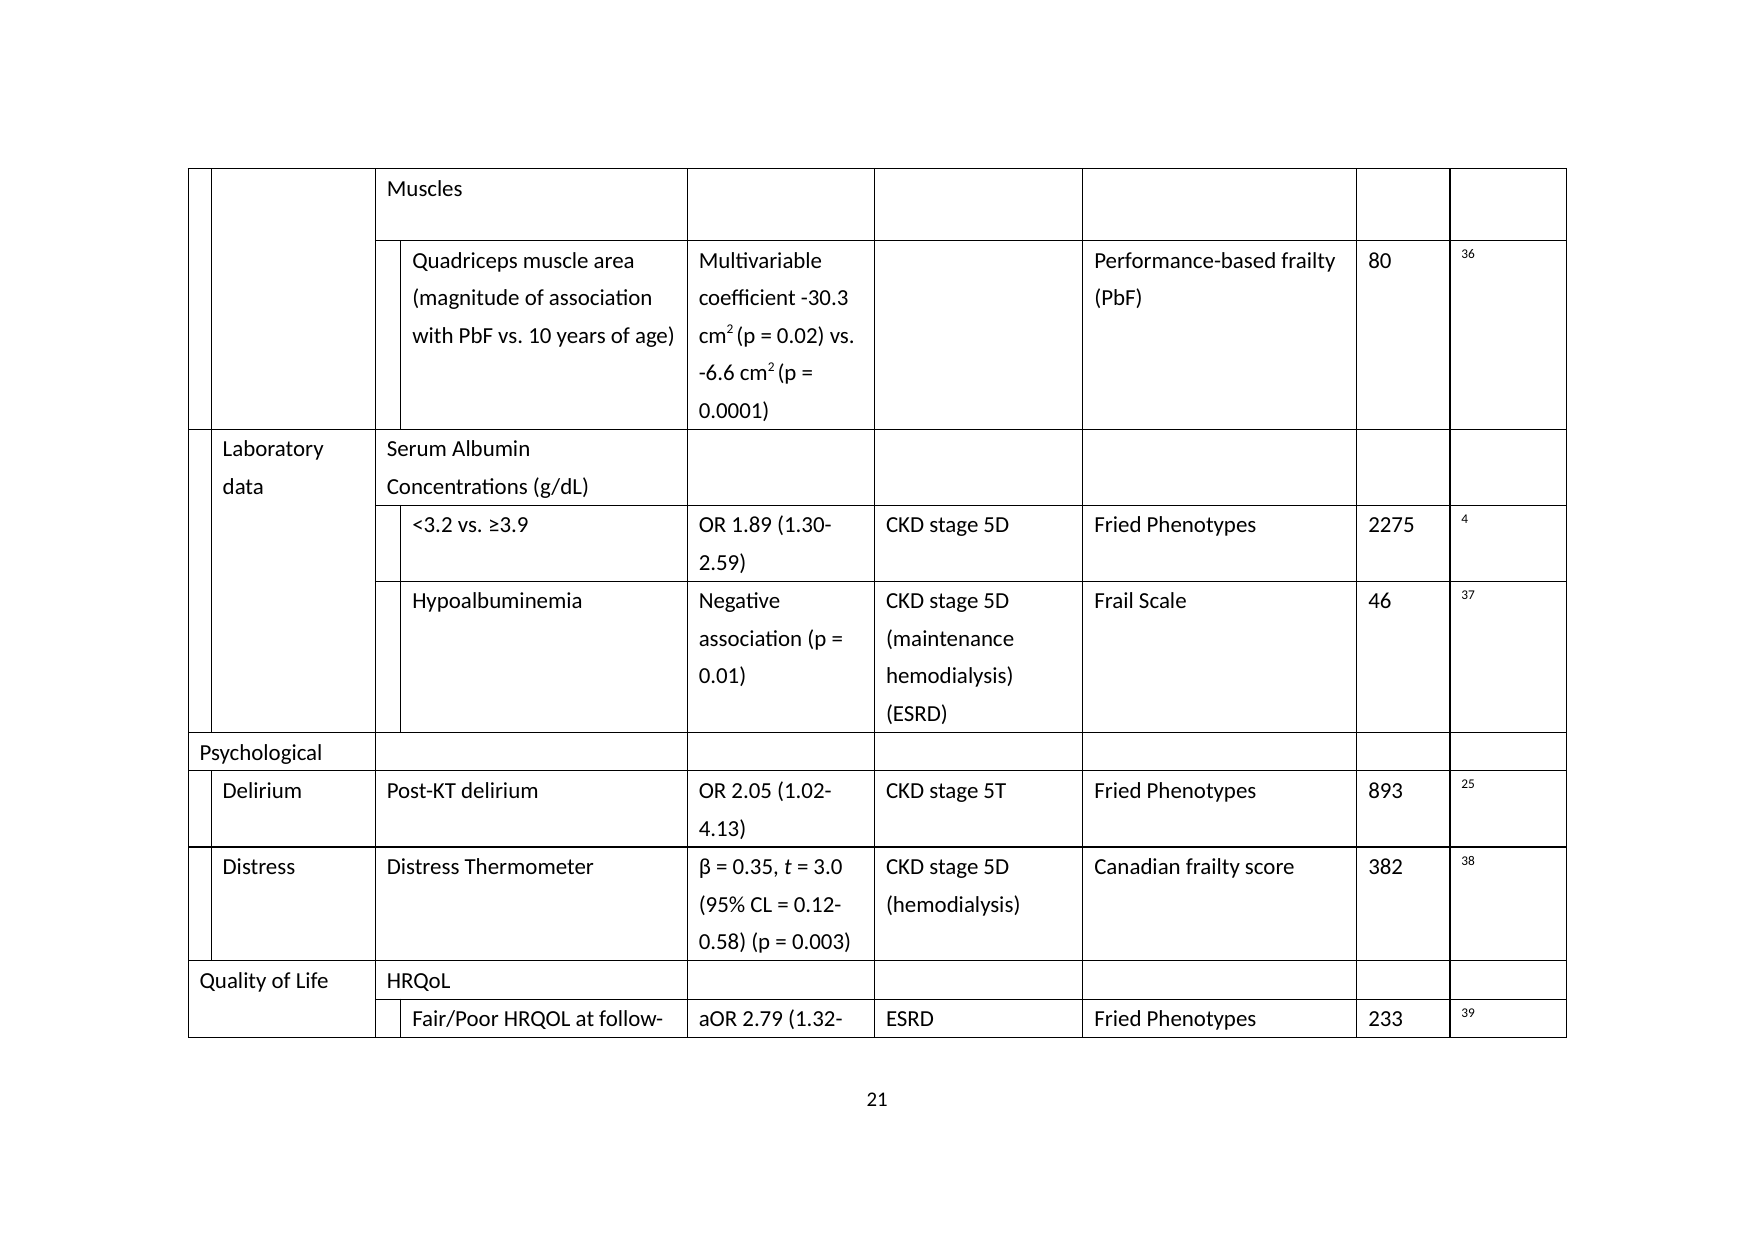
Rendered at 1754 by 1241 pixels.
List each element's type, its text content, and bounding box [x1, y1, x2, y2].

table_cell Distress [212, 848, 375, 960]
table_cell [376, 506, 400, 581]
table_cell [688, 430, 874, 505]
table_cell [1083, 733, 1356, 770]
table_cell CKD stage 5D [875, 506, 1082, 581]
table_cell Quadriceps muscle area (magnitude of association with PbF vs. 10 years of age) [401, 241, 687, 429]
table_cell CKD stage 5D (maintenance hemodialysis) (ESRD) [875, 582, 1082, 732]
table_cell [1357, 169, 1449, 240]
table_cell ESRD CKD stage 5T [875, 1000, 1082, 1037]
table_cell OR 1.89 (1.30-2.59) [688, 506, 874, 581]
table_cell 25 [1451, 771, 1566, 846]
table_cell <3.2 vs. ≥3.9 [401, 506, 687, 581]
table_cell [401, 1000, 687, 1037]
table_cell [189, 430, 211, 732]
table_cell [376, 582, 400, 732]
table_cell Serum Albumin Concentrations (g/dL) [376, 430, 687, 505]
table_cell CKD stage 5D (hemodialysis) [875, 848, 1082, 960]
table_cell Post-KT delirium [376, 771, 687, 846]
table_cell 37 [1451, 582, 1566, 732]
table_cell 80 [1357, 241, 1449, 429]
table_cell [376, 733, 687, 770]
table_cell [688, 733, 874, 770]
table_cell 38 [1451, 848, 1566, 960]
table_cell β = 0.35, t = 3.0 (95% CL = 0.12-0.58) (p = 0.003) [688, 848, 874, 960]
table_cell 2275 [1357, 506, 1449, 581]
table_cell [1083, 430, 1356, 505]
table_cell Psychological [189, 733, 375, 770]
table_cell HRQoL [376, 961, 687, 998]
table_cell 233 [1357, 1000, 1449, 1037]
table_cell Frail Scale [1083, 582, 1356, 732]
table_cell Canadian frailty score [1083, 848, 1356, 960]
table_cell CKD stage 5T [875, 771, 1082, 846]
table_cell Muscles [376, 169, 687, 240]
table_cell Hypoalbuminemia [401, 582, 687, 732]
table_cell Fried Phenotypes [1083, 771, 1356, 846]
table_cell [376, 241, 400, 429]
table_cell [875, 169, 1082, 240]
table_cell [1083, 961, 1356, 998]
table_cell Fried Phenotypes [1083, 506, 1356, 581]
table_cell Multivariable coefficient -30.3 cm2 (p = 0.02) vs. -6.6 cm2 (p = 0.0001) [688, 241, 874, 429]
table_cell [1451, 169, 1566, 240]
table_cell [875, 241, 1082, 429]
table_cell [1083, 169, 1356, 240]
table_cell [875, 733, 1082, 770]
table_cell Fried Phenotypes [1083, 1000, 1356, 1037]
table_cell [688, 961, 874, 998]
table_cell [1357, 961, 1449, 998]
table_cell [688, 1000, 874, 1037]
table_cell [189, 771, 211, 846]
table_cell Laboratory data [212, 430, 375, 732]
table_cell [875, 430, 1082, 505]
table_cell [1451, 733, 1566, 770]
table_cell 893 [1357, 771, 1449, 846]
table_cell [1357, 733, 1449, 770]
table_cell Quality of Life [189, 961, 375, 1037]
table_cell [189, 848, 211, 960]
table_cell [376, 1000, 400, 1037]
table_cell 46 [1357, 582, 1449, 732]
table_cell Performance-based frailty (PbF) [1083, 241, 1356, 429]
table_cell 382 [1357, 848, 1449, 960]
table_cell Delirium [212, 771, 375, 846]
table_cell [1451, 430, 1566, 505]
table_cell 39 [1451, 1000, 1566, 1037]
table_cell [875, 961, 1082, 998]
table_cell [1451, 961, 1566, 998]
table_cell [1357, 430, 1449, 505]
table_cell 4 [1451, 506, 1566, 581]
table_cell OR 2.05 (1.02-4.13) [688, 771, 874, 846]
table_cell 36 [1451, 241, 1566, 429]
table_cell Negative association (p = 0.01) [688, 582, 874, 732]
table_cell [688, 169, 874, 240]
table_cell Distress Thermometer [376, 848, 687, 960]
